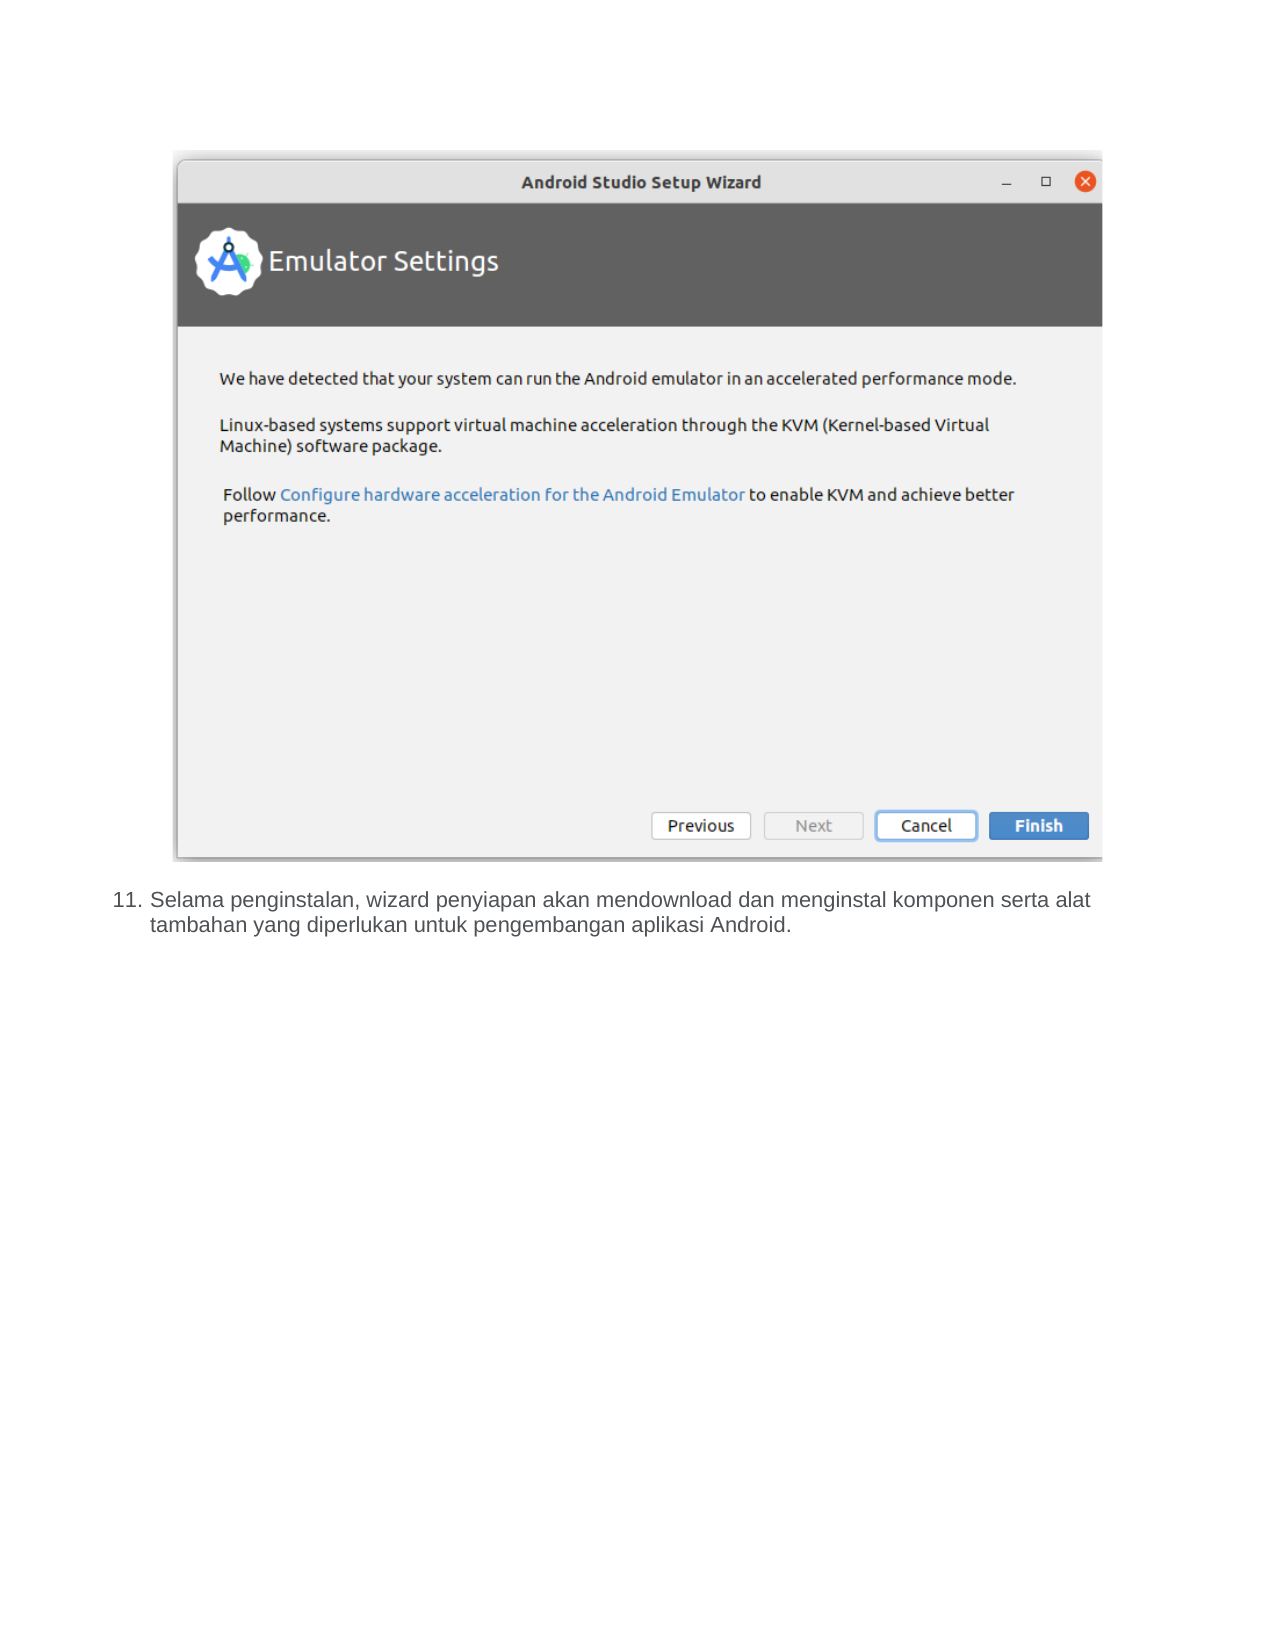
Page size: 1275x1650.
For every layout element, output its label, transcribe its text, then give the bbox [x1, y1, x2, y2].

list Selama penginstalan, wizard penyiapan akan mendownload dan menginstal komponen serta alat tambahan yang diperlukan untuk pengembangan aplikasi Android. [112, 887, 1125, 937]
picture [172, 150, 1103, 862]
